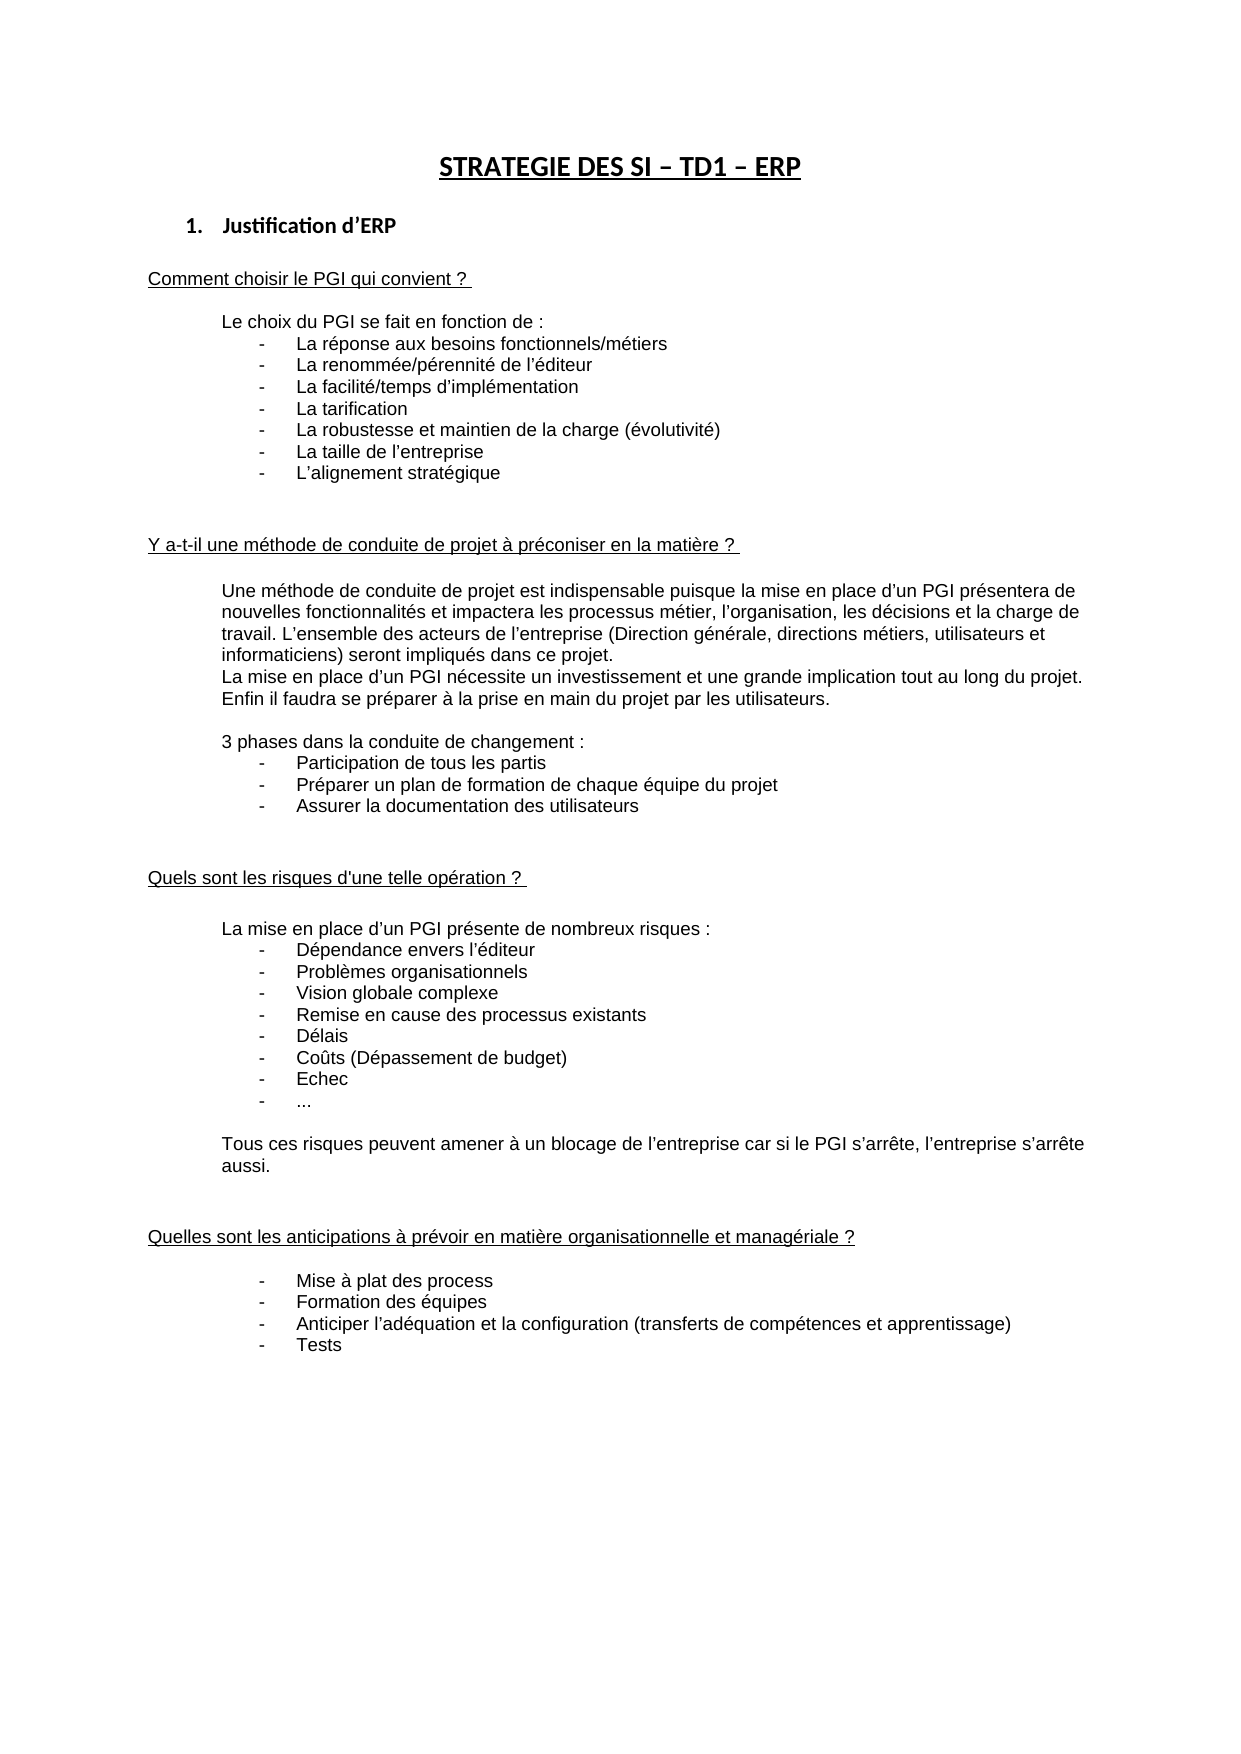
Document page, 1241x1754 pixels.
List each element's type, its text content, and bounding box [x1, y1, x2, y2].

text Une méthode de conduite de projet est indispensable puisque la mise en place d’un PGI présentera de nouvelles fonctionnalités et impactera les processus métier, l’organisation, les décisions et la charge de travail. L’ensemble des acteurs de l’entreprise (Direction générale, directions métiers, utilisateurs et informaticiens) seront impliqués dans ce projet. [221, 579, 1093, 666]
list Echec [258, 1068, 1093, 1090]
list Remise en cause des processus existants [258, 1003, 1093, 1025]
list Assurer la documentation des utilisateurs [258, 795, 1093, 817]
list La tarification [258, 397, 1093, 419]
text Comment choisir le PGI qui convient ? [148, 268, 1093, 289]
list Préparer un plan de formation de chaque équipe du projet [258, 773, 1093, 795]
list Dépendance envers l’éditeur [258, 939, 1093, 960]
list Mise à plat des process [258, 1269, 1093, 1291]
list Vision globale complexe [258, 982, 1093, 1003]
text La mise en place d’un PGI présente de nombreux risques : [148, 917, 1093, 939]
list Problèmes organisationnels [258, 960, 1093, 982]
list La taille de l’entreprise [258, 441, 1093, 462]
list Formation des équipes [258, 1291, 1093, 1313]
text Y a-t-il une méthode de conduite de projet à préconiser en la matière ? [148, 534, 1093, 556]
text Quelles sont les anticipations à prévoir en matière organisationnelle et managériale ? [148, 1226, 1093, 1248]
list Coûts (Dépassement de budget) [258, 1047, 1093, 1068]
list La robustesse et maintien de la charge (évolutivité) [258, 419, 1093, 441]
text Tous ces risques peuvent amener à un blocage de l’entreprise car si le PGI s’arrête, l’entreprise s’arrête aussi. [221, 1133, 1093, 1176]
list Participation de tous les partis [258, 752, 1093, 773]
text Enfin il faudra se préparer à la prise en main du projet par les utilisateurs. [148, 687, 1093, 709]
list La renommée/pérennité de l’éditeur [258, 354, 1093, 376]
list ... [258, 1090, 1093, 1111]
list La facilité/temps d’implémentation [258, 376, 1093, 397]
list La réponse aux besoins fonctionnels/métiers [258, 333, 1093, 354]
text Le choix du PGI se fait en fonction de : [148, 311, 1093, 333]
list Tests [258, 1334, 1093, 1356]
text La mise en place d’un PGI nécessite un investissement et une grande implication tout au long du projet. [148, 666, 1093, 687]
text 3 phases dans la conduite de changement : [148, 730, 1093, 752]
text STRATEGIE DES SI – TD1 – ERP [148, 148, 1093, 183]
text Quels sont les risques d'une telle opération ? [148, 867, 1093, 888]
list L’alignement stratégique [258, 462, 1093, 484]
list Justification d’ERP [185, 211, 1093, 239]
list Délais [258, 1025, 1093, 1047]
list Anticiper l’adéquation et la configuration (transferts de compétences et apprentissage) [258, 1313, 1093, 1334]
